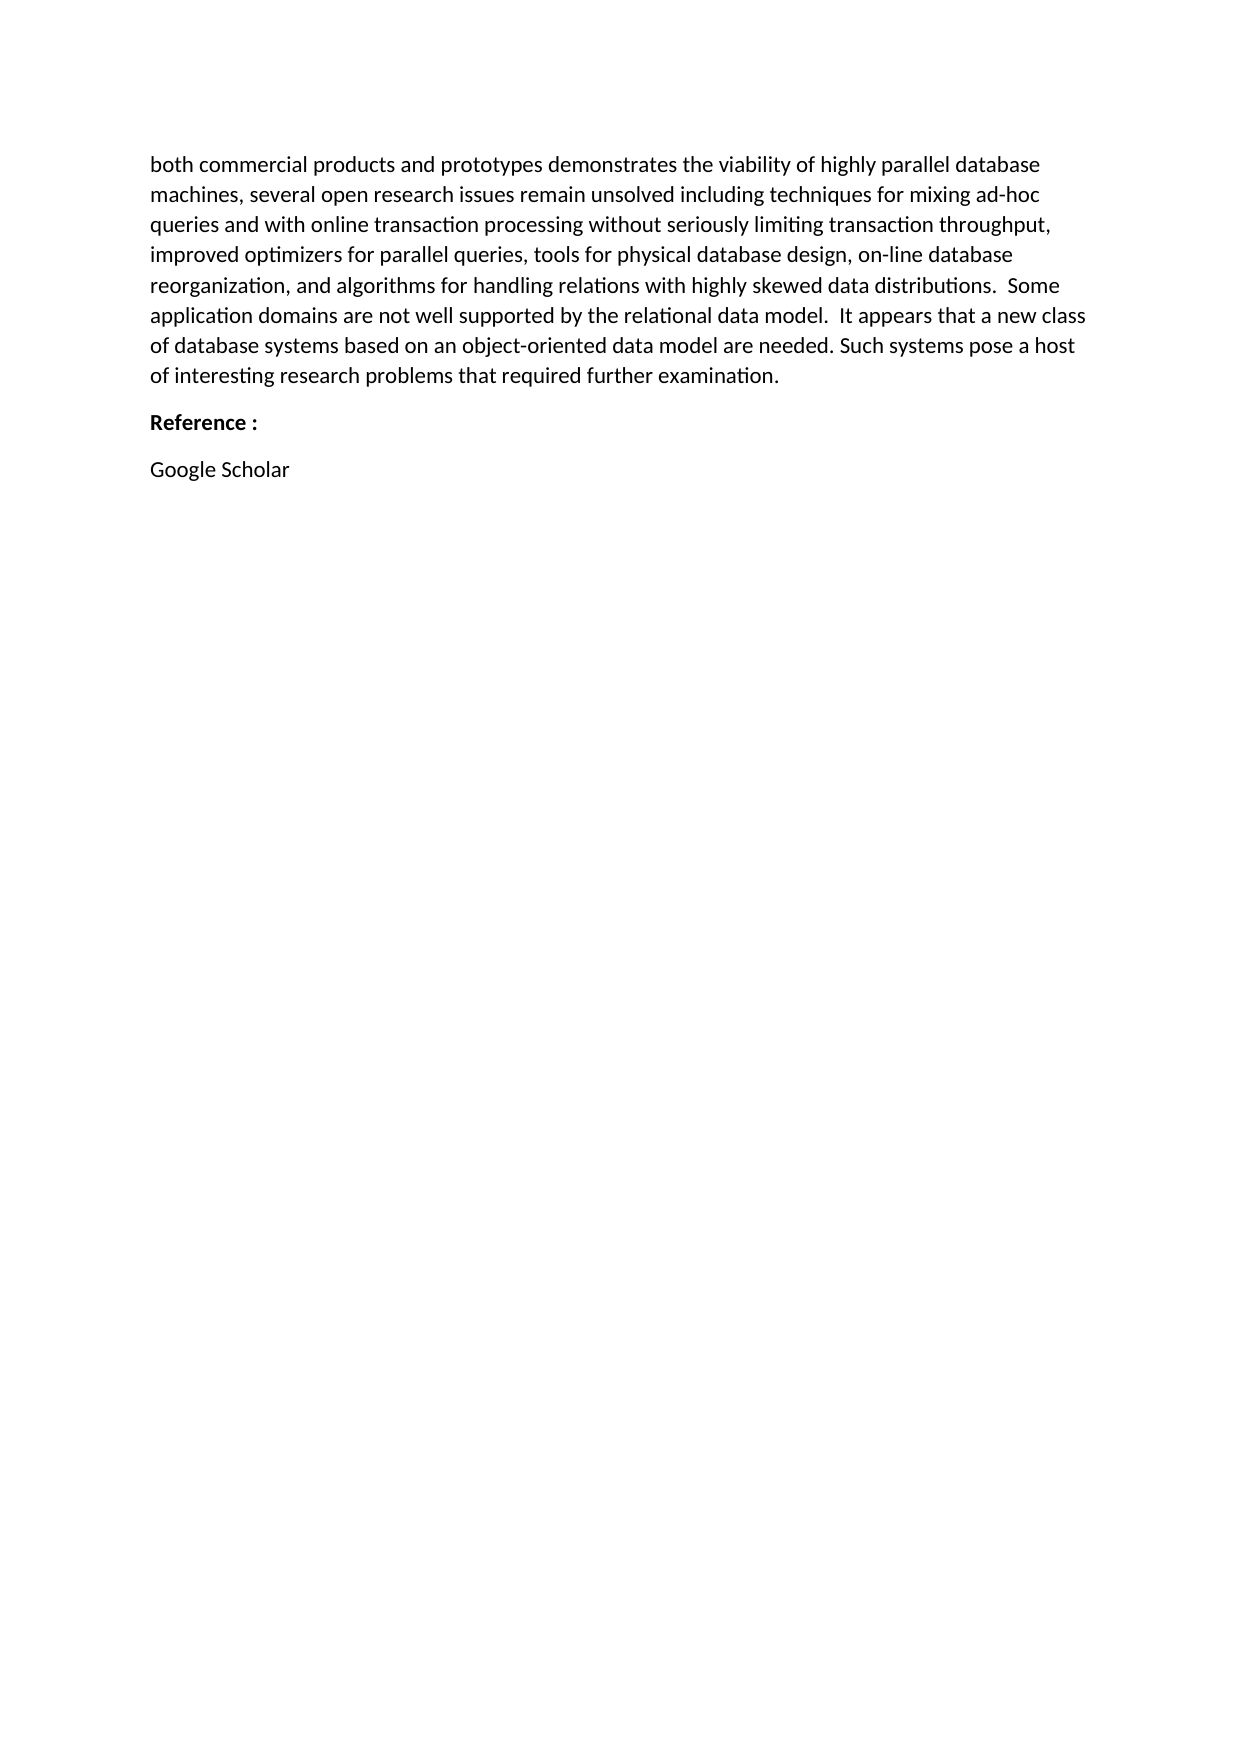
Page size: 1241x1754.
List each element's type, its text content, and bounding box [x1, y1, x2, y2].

text Reference : [150, 408, 1090, 436]
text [150, 150, 1090, 389]
text Google Scholar [150, 455, 1090, 483]
